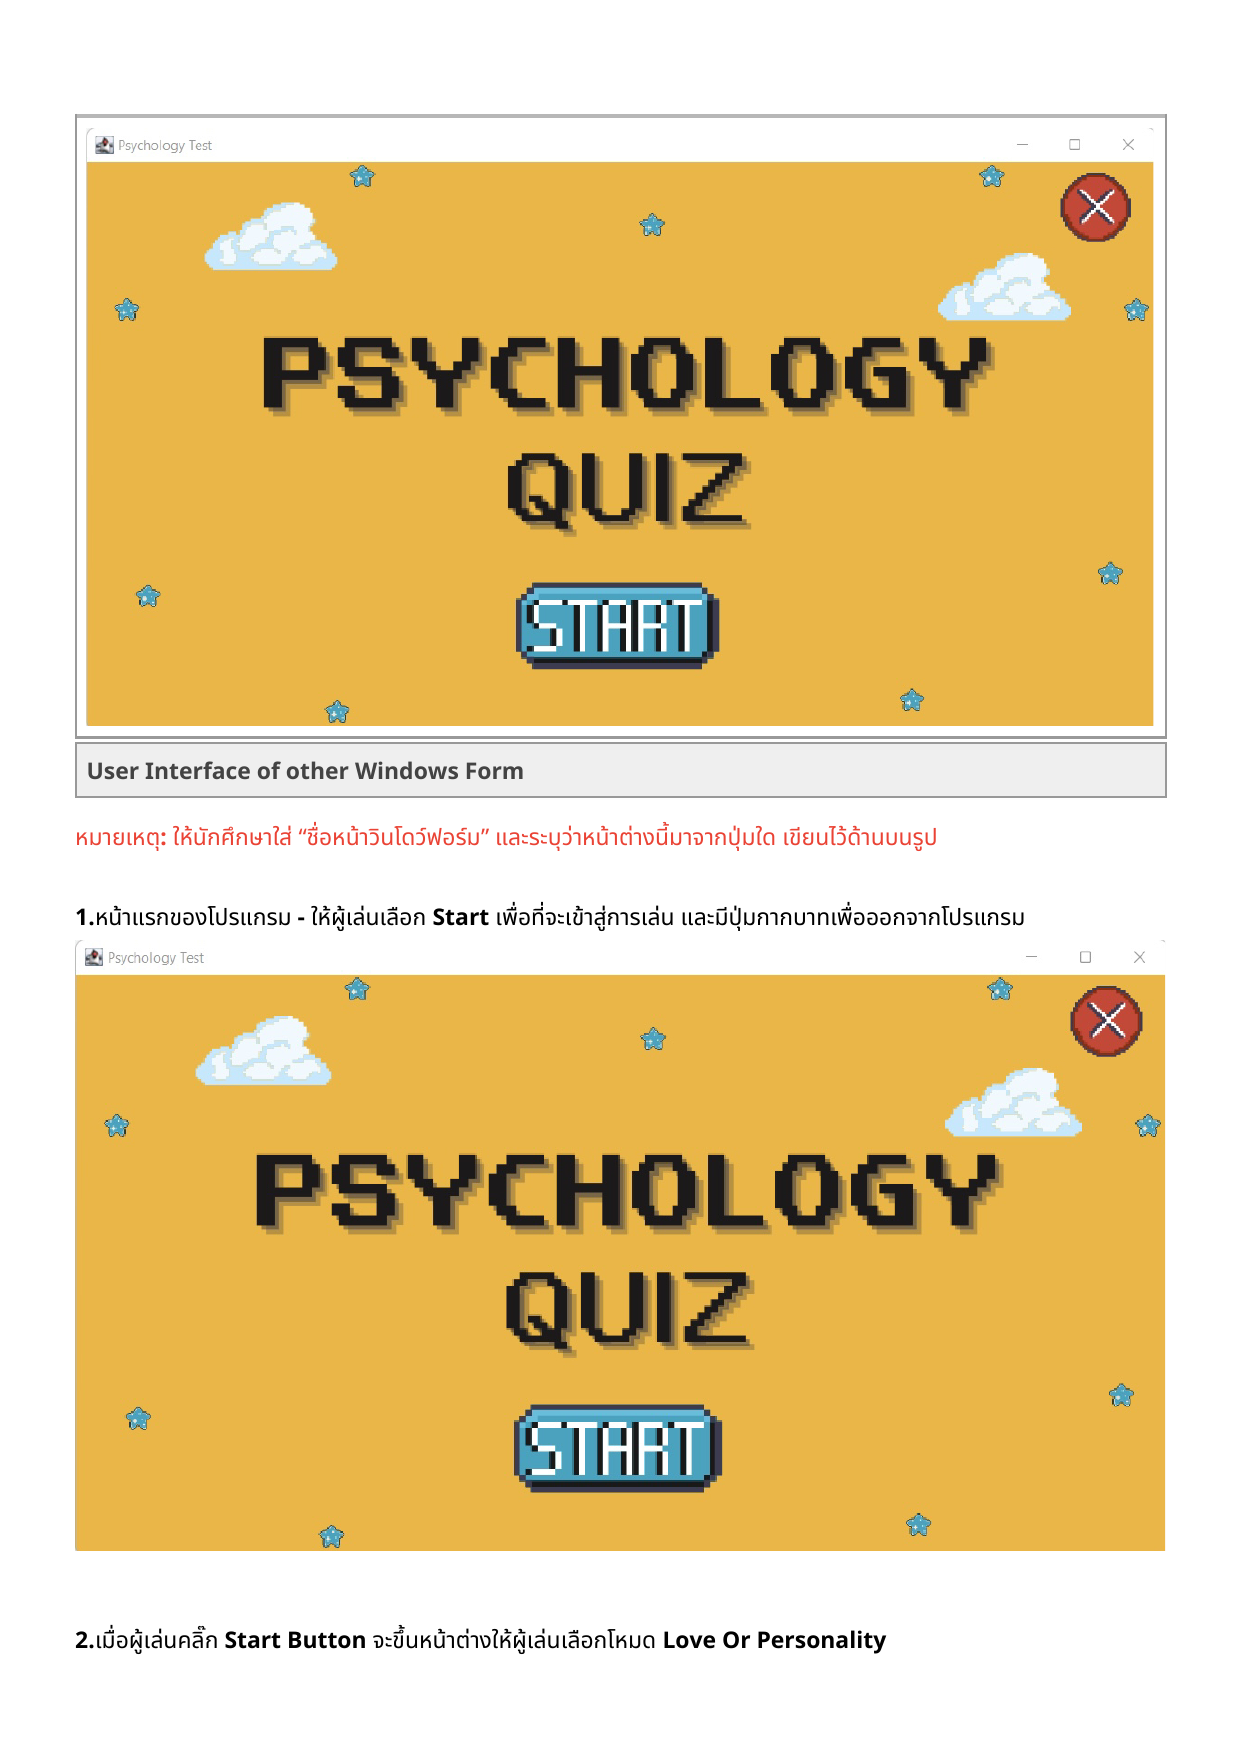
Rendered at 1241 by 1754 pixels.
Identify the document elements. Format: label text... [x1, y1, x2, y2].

text 2.เมื่อผู้เล่นคลิ๊ก Start Button จะขึ้นหน้าต่างให้ผู้เล่นเลือกโหมด Love Or Personality [75, 1624, 1165, 1659]
text 1.หน้าแรกของโปรแกรม - ให้ผู้เล่นเลือก Start เพื่อที่จะเข้าสู่การเล่น และมีปุ่มกากบาทเพื่อออกจากโปรแกรม [75, 901, 1165, 935]
picture [75, 940, 1166, 1551]
table_header User Interface of other Windows Form [77, 744, 1165, 796]
text หมายเหตุ: ให้นักศึกษาใส่ “ชื่อหน้าวินโดว์ฟอร์ม” และระบุว่าหน้าต่างนี้มาจากปุ่มใด เขียนไว้ด้านบนรูป [75, 821, 1165, 856]
picture [86, 128, 1154, 726]
table_cell [77, 118, 1165, 736]
